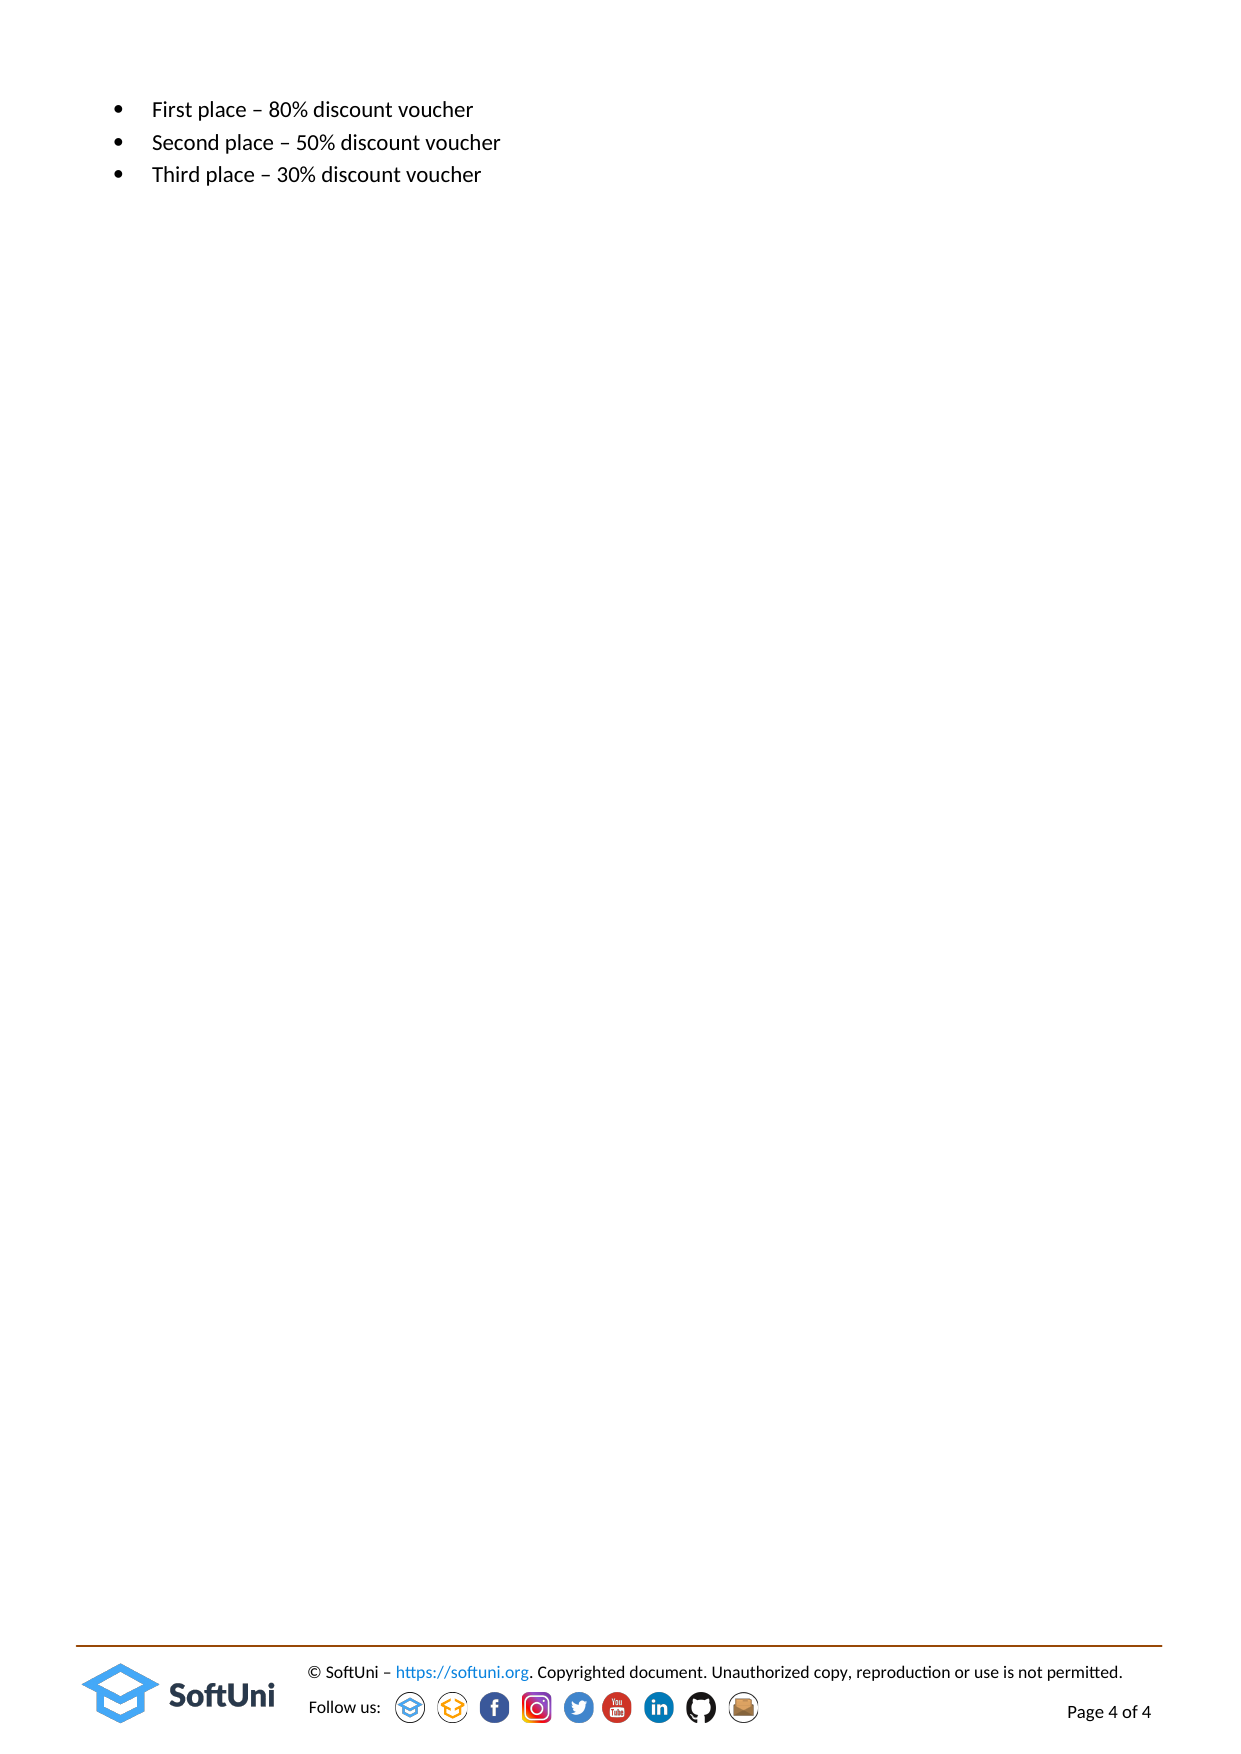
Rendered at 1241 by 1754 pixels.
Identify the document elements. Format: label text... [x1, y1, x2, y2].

picture [479, 1692, 510, 1723]
picture [602, 1692, 632, 1723]
list First place – 80% discount voucher [114, 95, 1163, 123]
picture [75, 1658, 281, 1729]
picture [522, 1692, 552, 1723]
picture [644, 1714, 653, 1723]
picture [686, 1692, 716, 1723]
picture [395, 1692, 425, 1723]
picture [728, 1692, 759, 1723]
picture [658, 1705, 667, 1714]
picture [665, 1714, 674, 1723]
picture [437, 1692, 468, 1723]
picture [665, 1692, 674, 1701]
list Third place – 30% discount voucher [114, 160, 1163, 188]
list Second place – 50% discount voucher [114, 128, 1163, 156]
picture [564, 1692, 594, 1723]
picture [644, 1692, 653, 1701]
